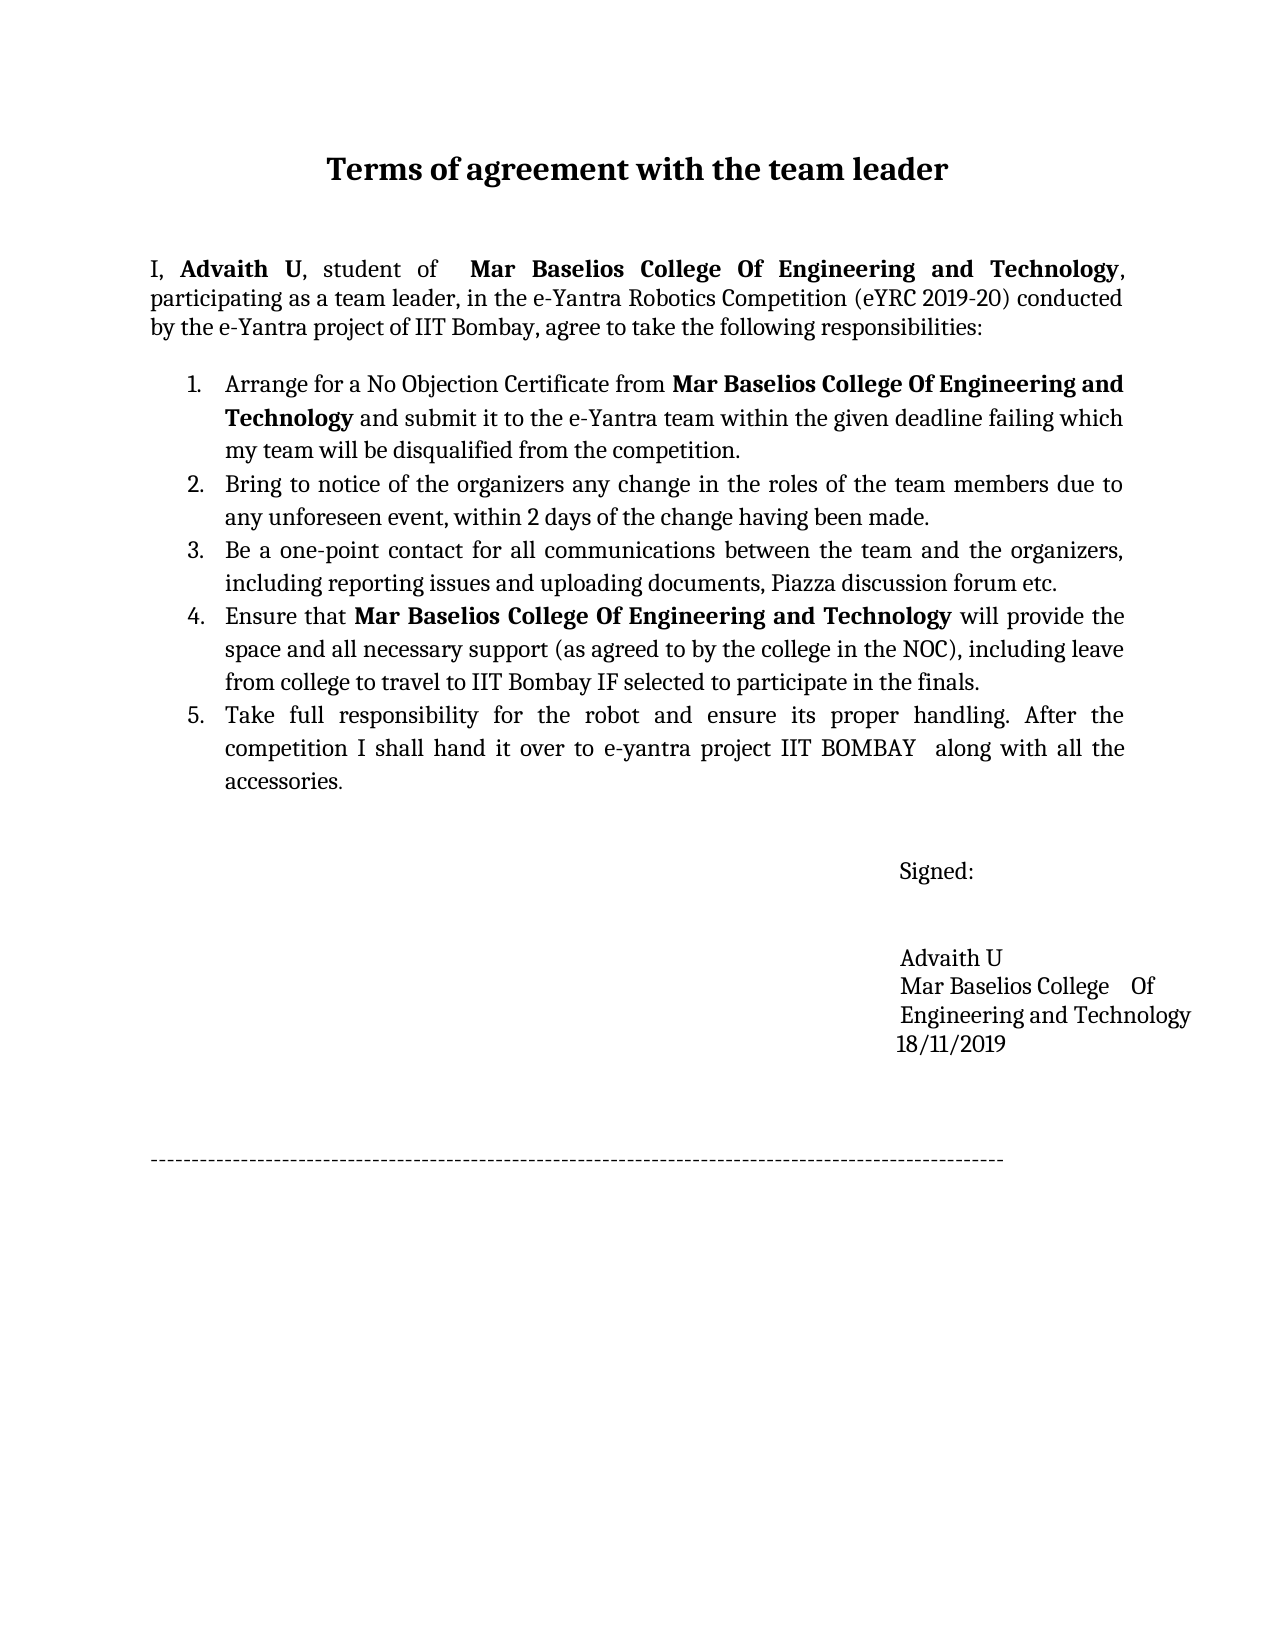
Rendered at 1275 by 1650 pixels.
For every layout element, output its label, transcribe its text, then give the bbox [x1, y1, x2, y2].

text -------------------------------------------------------------------------------------------------------- [150, 1145, 1125, 1173]
text 18/11/2019 [825, 1030, 1125, 1058]
list Be a one-point contact for all communications between the team and the organizers, including reporting issues and uploading documents, Piazza discussion forum etc. [187, 536, 1125, 597]
text I, Advaith U, student of Mar Baselios College Of Engineering and Technology, participating as a team leader, in the e-Yantra Robotics Competition (eYRC 2019-20) conducted by the e-Yantra project of IIT Bombay, agree to take the following responsibilities: [150, 255, 1125, 342]
list Ensure that Mar Baselios College Of Engineering and Technology will provide the space and all necessary support (as agreed to by the college in the NOC), including leave from college to travel to IIT Bombay IF selected to participate in the finals. [187, 602, 1125, 696]
list Arrange for a No Objection Certificate from Mar Baselios College Of Engineering and Technology and submit it to the e-Yantra team within the given deadline failing which my team will be disqualified from the competition. [187, 370, 1125, 465]
list Take full responsibility for the robot and ensure its proper handling. After the competition I shall hand it over to e-yantra project IIT BOMBAY along with all the accessories. [187, 701, 1125, 795]
text Signed: [825, 857, 1125, 886]
text Mar Baselios College Of Engineering and Technology [900, 972, 1243, 1030]
list Bring to notice of the organizers any change in the roles of the team members due to any unforeseen event, within 2 days of the change having been made. [187, 469, 1125, 531]
text Advaith U [825, 943, 1125, 972]
text Terms of agreement with the team leader [150, 150, 1125, 188]
